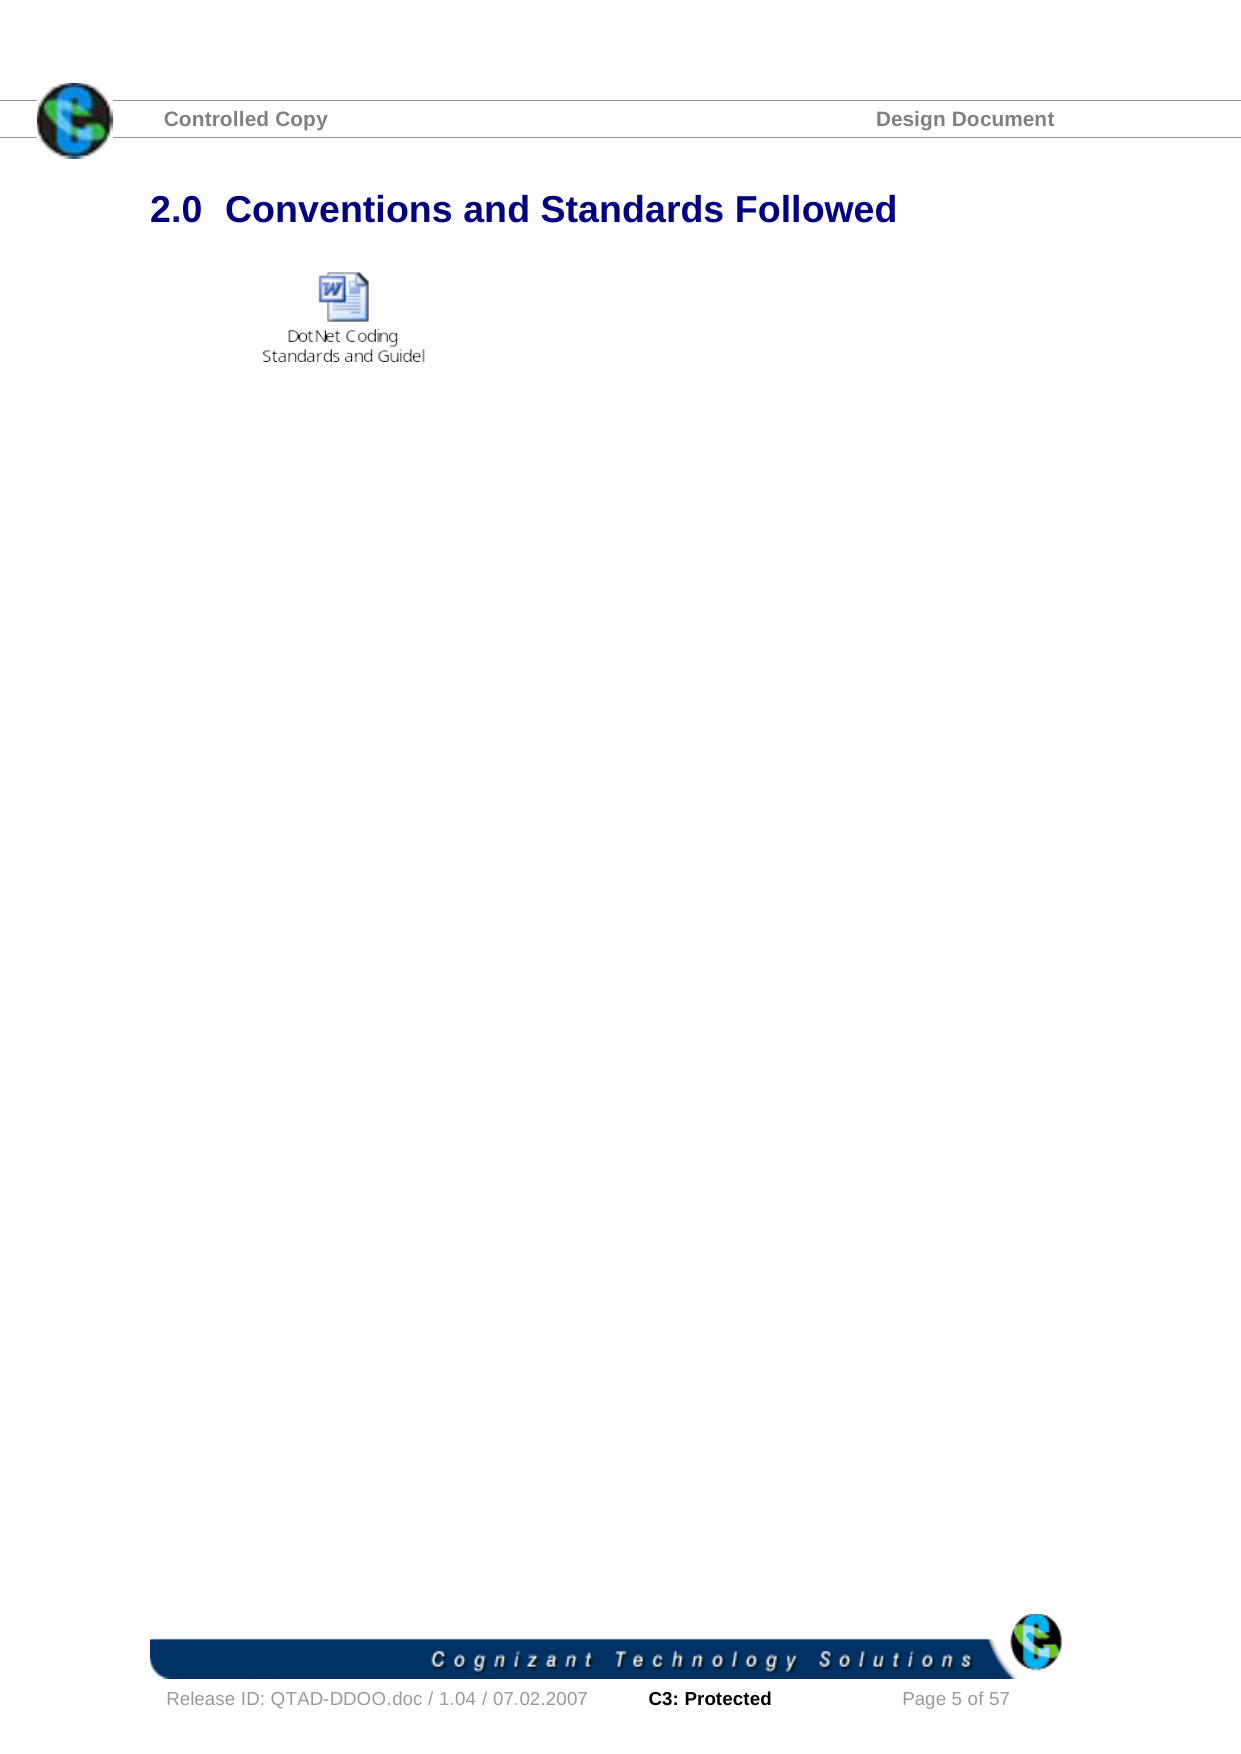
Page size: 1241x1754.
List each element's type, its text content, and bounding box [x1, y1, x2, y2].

picture [37, 83, 113, 159]
subtitle Conventions and Standards Followed [150, 187, 1078, 231]
picture [150, 1614, 1105, 1679]
